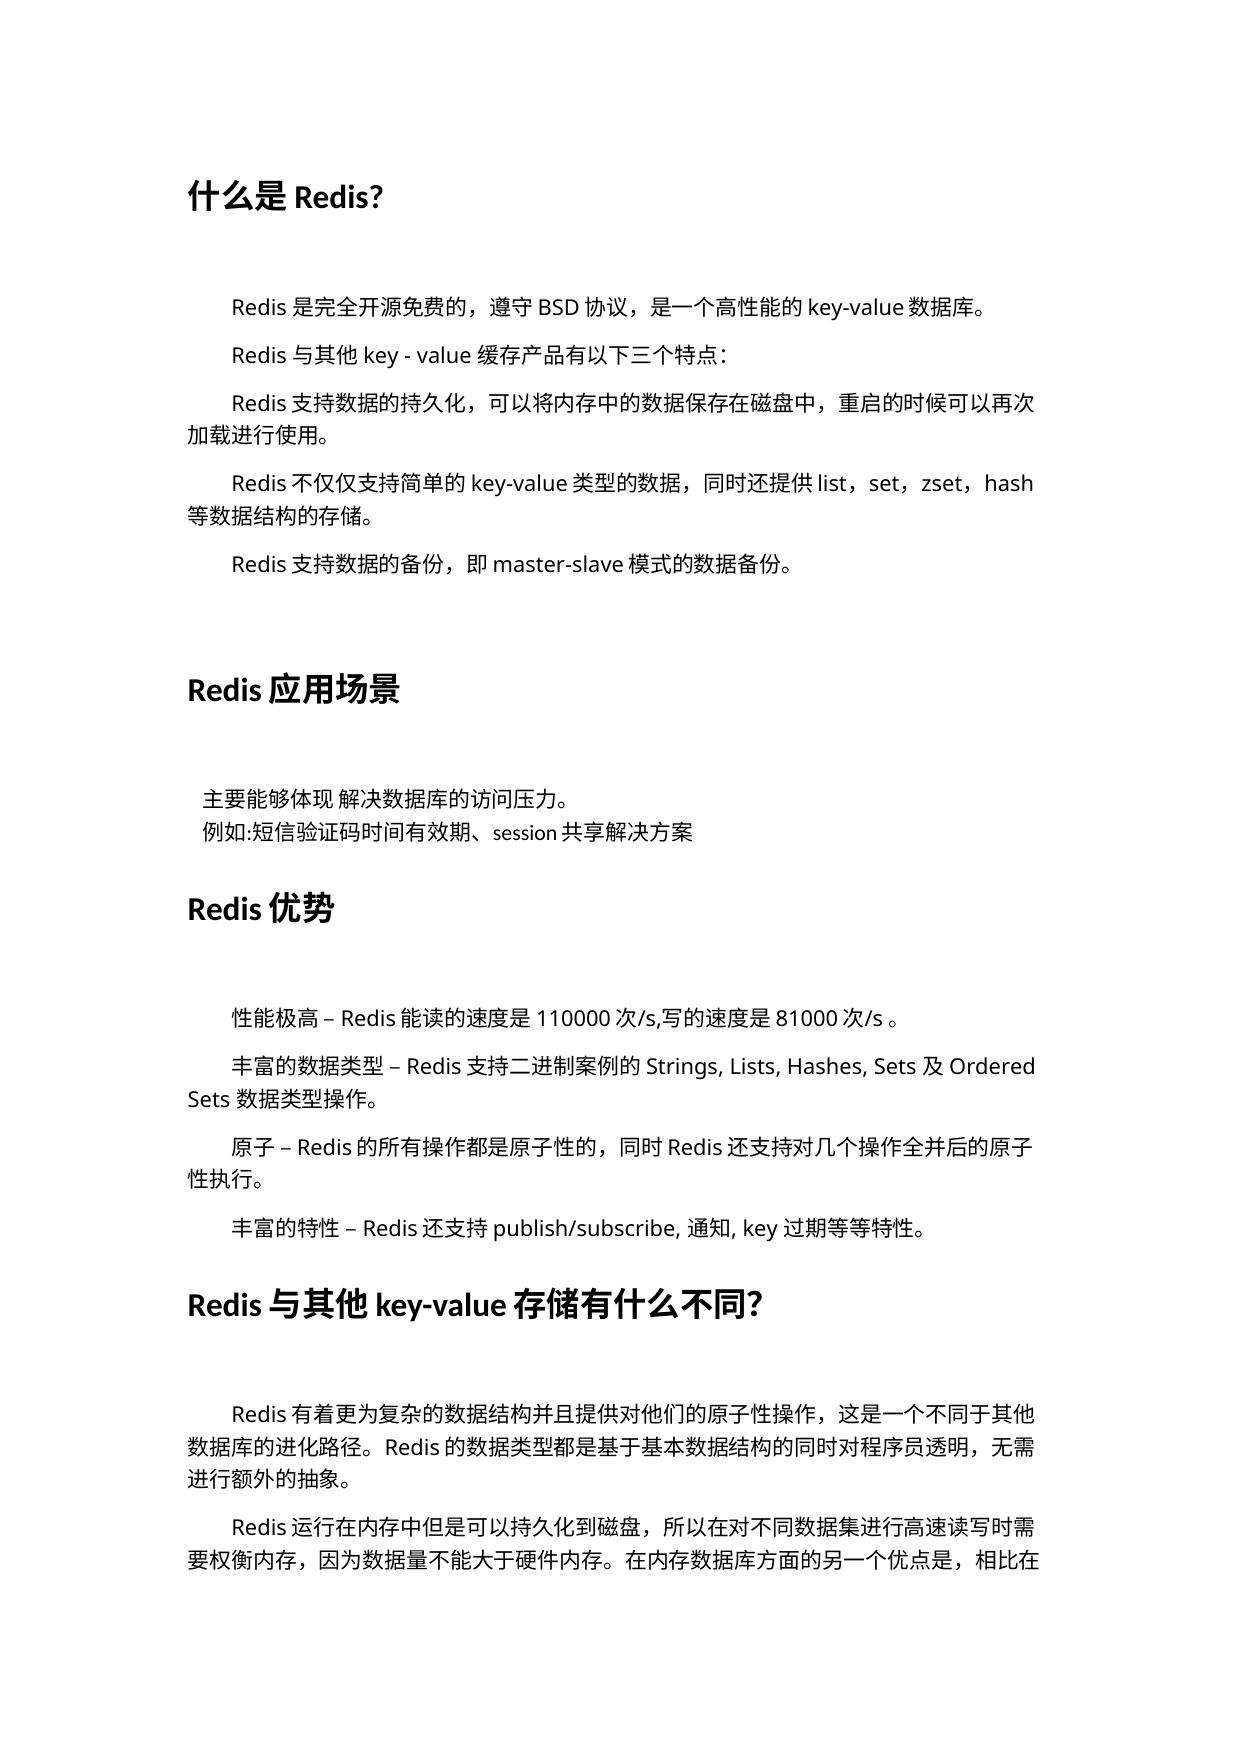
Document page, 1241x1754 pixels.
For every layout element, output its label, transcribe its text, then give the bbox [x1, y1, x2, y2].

subtitle Redis优势 [187, 874, 1053, 939]
text 例如:短信验证码时间有效期、session共享解决方案 [187, 814, 1053, 847]
subtitle 什么是Redis? [187, 162, 1053, 227]
subtitle Redis与其他key-value存储有什么不同？ [187, 1270, 1053, 1335]
text Redis 是完全开源免费的，遵守BSD协议，是一个高性能的key-value数据库。 [187, 289, 1053, 322]
text Redis支持数据的备份，即master-slave模式的数据备份。 [187, 547, 1053, 579]
text Redis有着更为复杂的数据结构并且提供对他们的原子性操作，这是一个不同于其他数据库的进化路径。Redis的数据类型都是基于基本数据结构的同时对程序员透明，无需进行额外的抽象。 [187, 1397, 1053, 1494]
text Redis不仅仅支持简单的key-value类型的数据，同时还提供list，set，zset，hash等数据结构的存储。 [187, 466, 1053, 531]
text Redis 与其他 key - value 缓存产品有以下三个特点： [187, 337, 1053, 370]
text 原子 – Redis的所有操作都是原子性的，同时Redis还支持对几个操作全并后的原子性执行。 [187, 1129, 1053, 1194]
subtitle Redis应用场景 [187, 654, 1053, 719]
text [187, 1510, 1053, 1575]
text 性能极高 – Redis能读的速度是110000次/s,写的速度是81000次/s 。 [187, 1001, 1053, 1033]
text 丰富的数据类型 – Redis支持二进制案例的 Strings, Lists, Hashes, Sets 及 Ordered Sets 数据类型操作。 [187, 1049, 1053, 1114]
text 丰富的特性 – Redis还支持 publish/subscribe, 通知, key 过期等等特性。 [187, 1210, 1053, 1243]
text Redis支持数据的持久化，可以将内存中的数据保存在磁盘中，重启的时候可以再次加载进行使用。 [187, 385, 1053, 450]
text 主要能够体现 解决数据库的访问压力。 [187, 782, 1053, 814]
